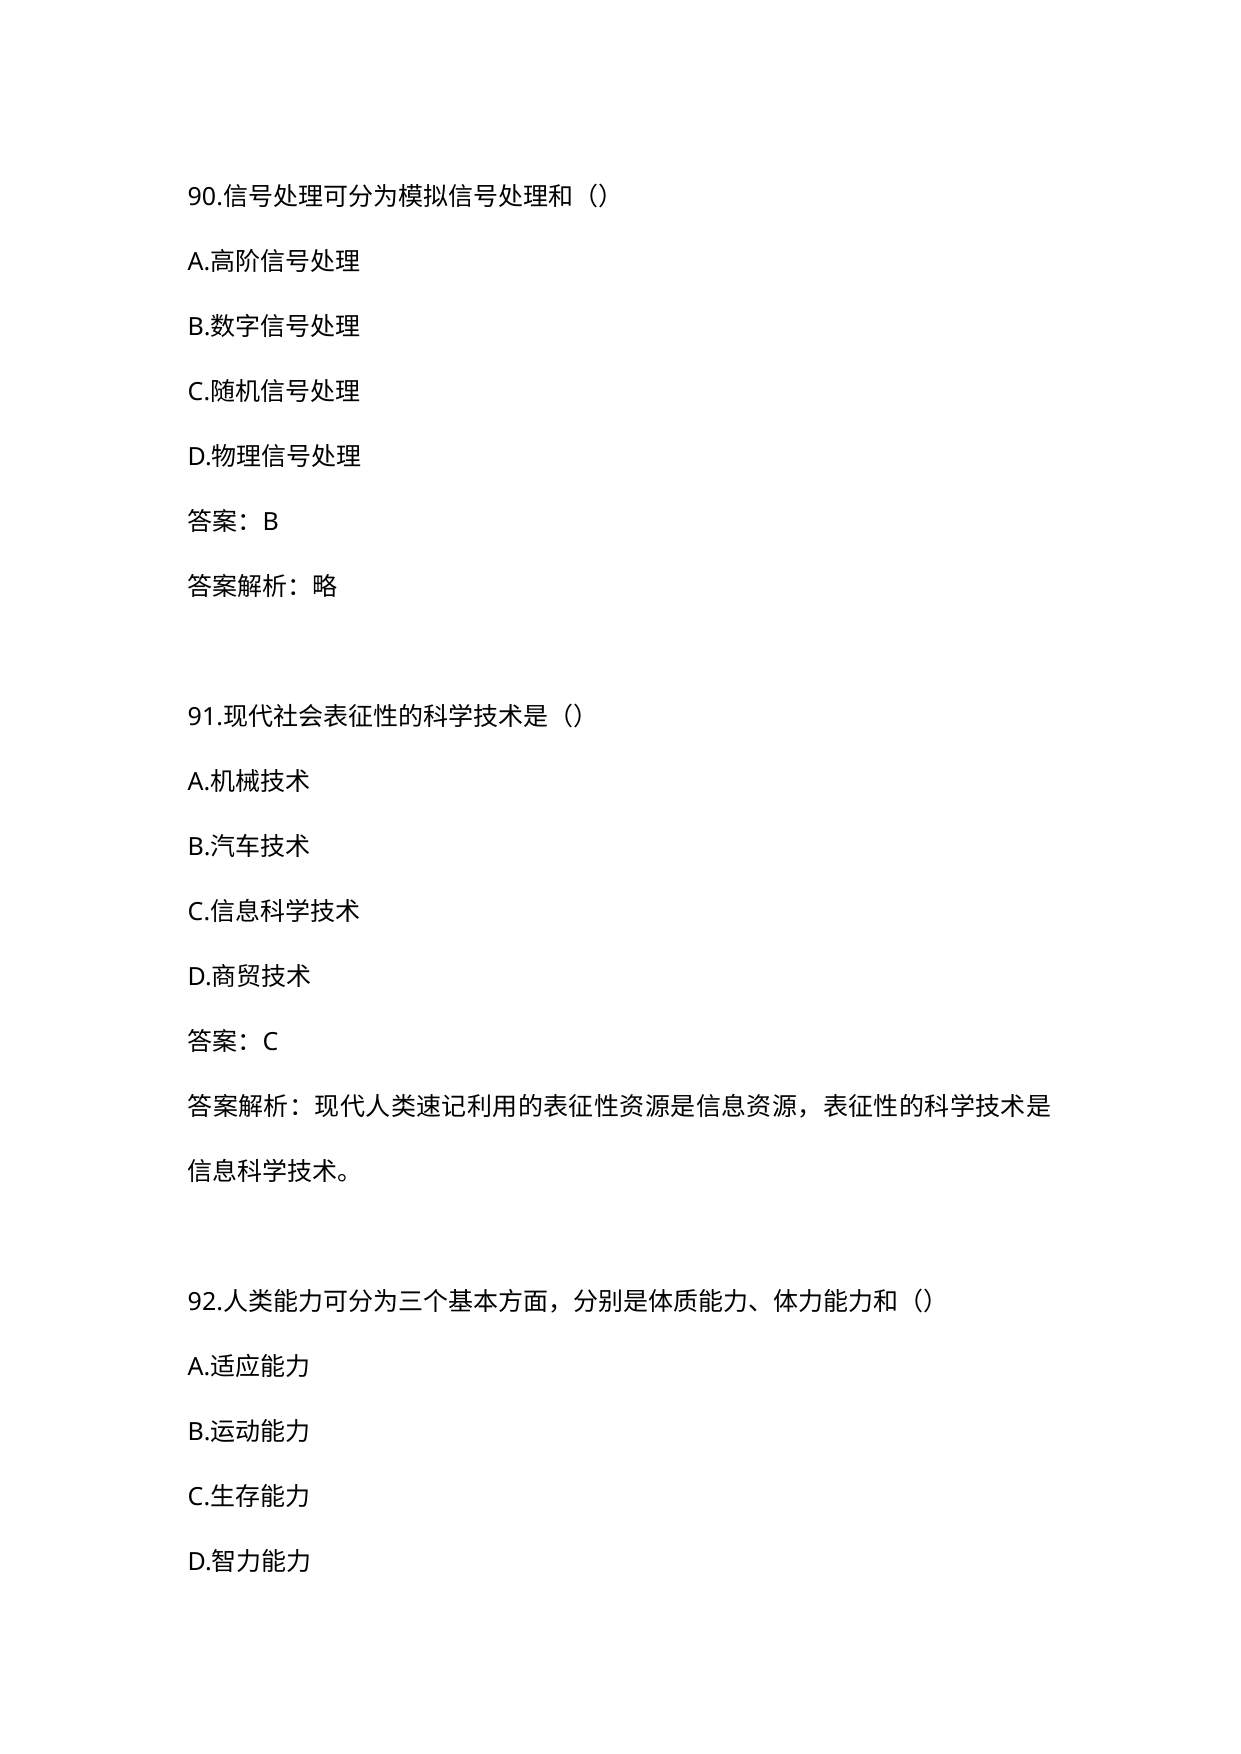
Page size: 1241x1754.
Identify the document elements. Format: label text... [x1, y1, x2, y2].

text D.智力能力 [187, 1527, 1053, 1592]
text B.数字信号处理 [187, 292, 1053, 357]
text 答案：C [187, 1007, 1053, 1072]
text A.高阶信号处理 [187, 227, 1053, 292]
text C.生存能力 [187, 1462, 1053, 1527]
text C.信息科学技术 [187, 877, 1053, 942]
text A.机械技术 [187, 747, 1053, 812]
text D.物理信号处理 [187, 422, 1053, 487]
text 答案：B [187, 487, 1053, 552]
text C.随机信号处理 [187, 357, 1053, 422]
text B.汽车技术 [187, 812, 1053, 877]
text B.运动能力 [187, 1397, 1053, 1462]
text 90.信号处理可分为模拟信号处理和（） [187, 162, 1053, 227]
text 91.现代社会表征性的科学技术是（） [187, 682, 1053, 747]
text 答案解析：现代人类速记利用的表征性资源是信息资源，表征性的科学技术是信息科学技术。 [187, 1072, 1053, 1202]
text 答案解析：略 [187, 552, 1053, 617]
text 92.人类能力可分为三个基本方面，分别是体质能力、体力能力和（） [187, 1267, 1053, 1332]
text A.适应能力 [187, 1332, 1053, 1397]
text D.商贸技术 [187, 942, 1053, 1007]
